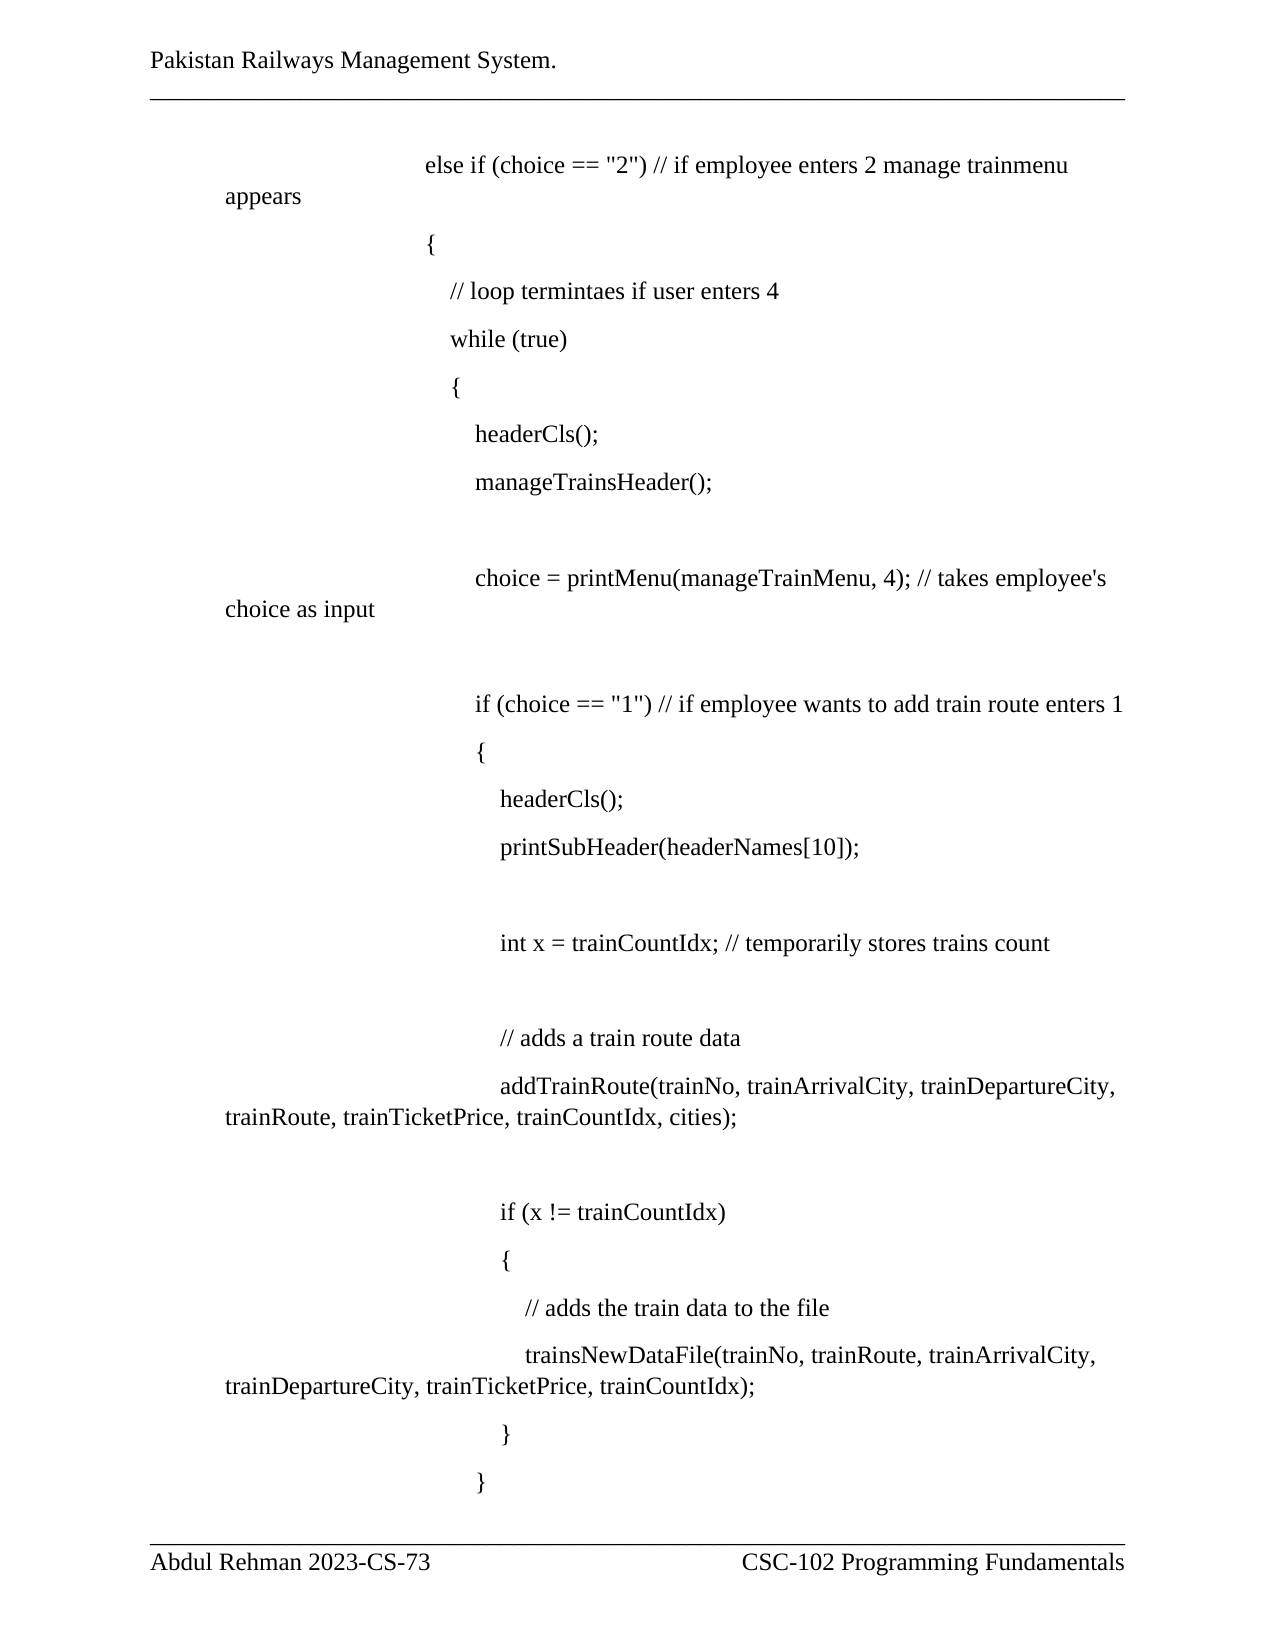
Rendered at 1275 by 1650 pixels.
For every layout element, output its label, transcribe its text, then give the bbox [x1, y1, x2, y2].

text headerCls(); [225, 419, 1125, 448]
text printSubHeader(headerNames[10]); [225, 832, 1125, 861]
text else if (choice == "2") // if employee enters 2 manage trainmenu appears [225, 150, 1125, 210]
text int x = trainCountIdx; // temporarily stores trains count [225, 928, 1125, 956]
text { [225, 372, 1125, 401]
text // adds a train route data [225, 1023, 1125, 1052]
text if (choice == "1") // if employee wants to add train route enters 1 [225, 689, 1125, 718]
text { [225, 1245, 1125, 1274]
text } [225, 1467, 1125, 1496]
text // loop termintaes if user enters 4 [225, 276, 1125, 305]
text addTrainRoute(trainNo, trainArrivalCity, trainDepartureCity, trainRoute, trainTicketPrice, trainCountIdx, cities); [225, 1071, 1125, 1131]
text } [225, 1419, 1125, 1448]
text { [225, 737, 1125, 766]
text headerCls(); [225, 784, 1125, 813]
text // adds the train data to the file [225, 1293, 1125, 1321]
text if (x != trainCountIdx) [225, 1197, 1125, 1226]
text manageTrainsHeader(); [225, 467, 1125, 496]
text choice = printMenu(manageTrainMenu, 4); // takes employee's choice as input [225, 563, 1125, 622]
text { [225, 229, 1125, 257]
text while (true) [225, 324, 1125, 353]
text trainsNewDataFile(trainNo, trainRoute, trainArrivalCity, trainDepartureCity, trainTicketPrice, trainCountIdx); [225, 1340, 1125, 1400]
